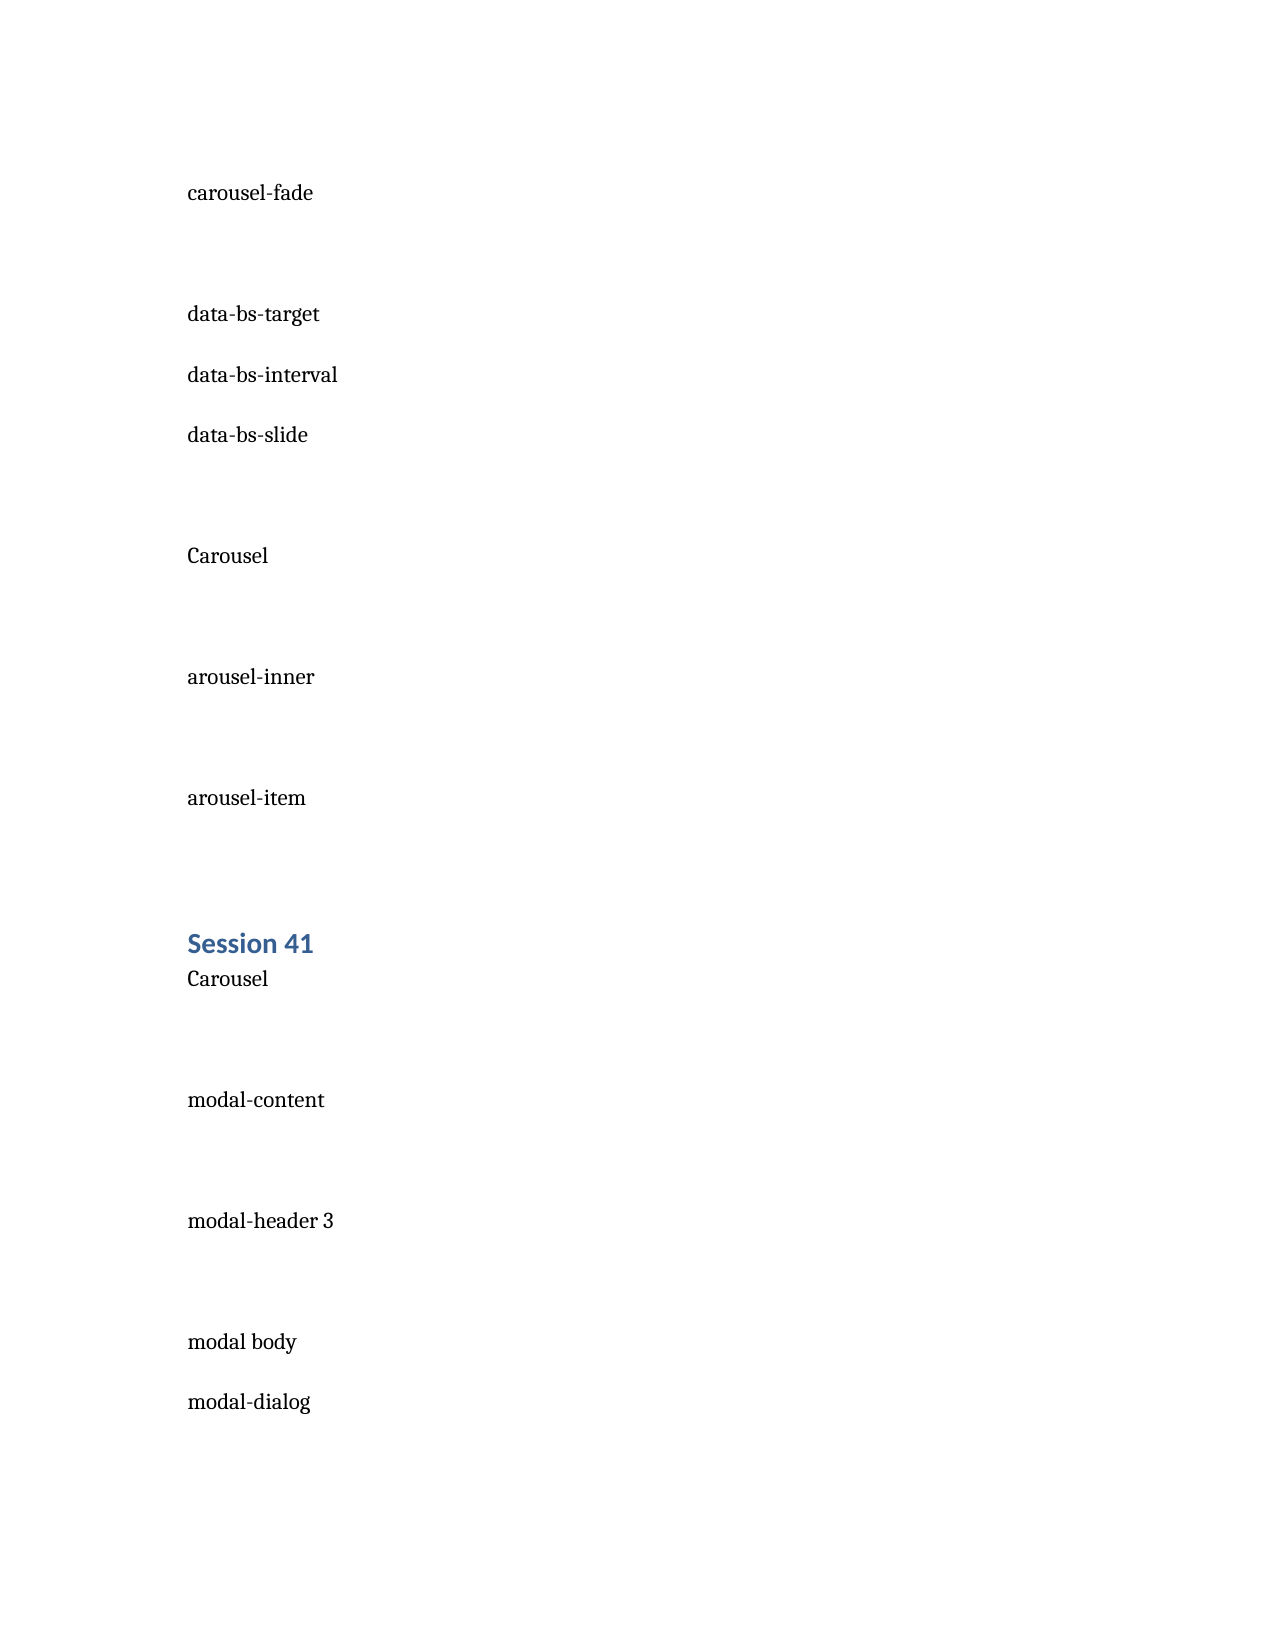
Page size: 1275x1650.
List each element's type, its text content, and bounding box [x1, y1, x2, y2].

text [187, 966, 1087, 1476]
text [187, 150, 1087, 871]
subtitle Session 41 [187, 925, 1087, 961]
